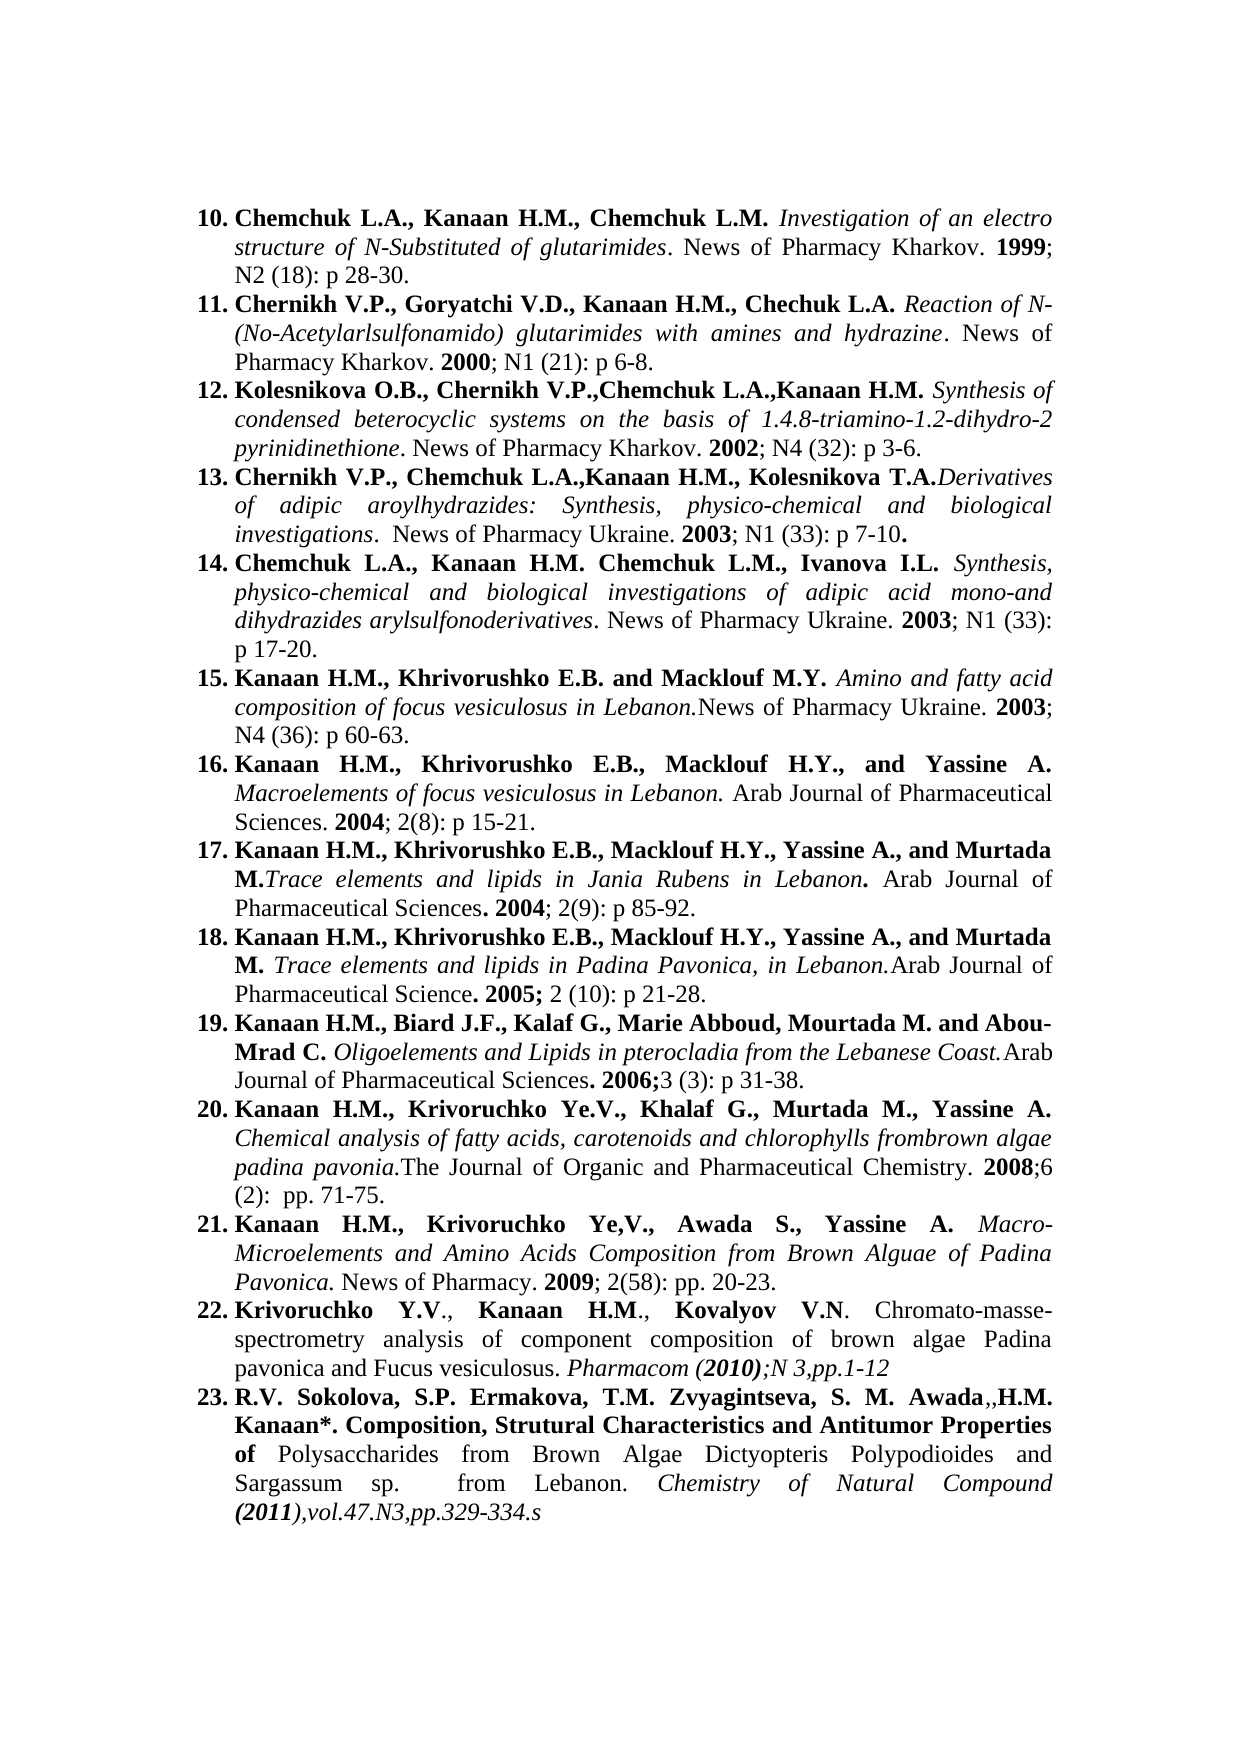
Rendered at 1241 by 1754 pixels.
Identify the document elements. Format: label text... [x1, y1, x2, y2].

list Kanaan H.M., Khrivorushko E.B. and Macklouf M.Y. Amino and fatty acid composition of focus vesiculosus in Lebanon.News of Pharmacy Ukraine. 2003; N4 (36): p 60-63. [197, 663, 1053, 749]
list Kanaan H.M., Khrivorushko E.B., Macklouf H.Y., Yassine A., and Murtada M.Trace elements and lipids in Jania Rubens in Lebanon. Arab Journal of Pharmaceutical Sciences. 2004; 2(9): p 85-92. [197, 836, 1053, 922]
list Kanaan H.M., Khrivorushko E.B., Macklouf H.Y., Yassine A., and Murtada M. Trace elements and lipids in Padina Pavonica, in Lebanon.Arab Journal of Pharmaceutical Science. 2005; 2 (10): p 21-28. [197, 922, 1053, 1008]
list Kanaan H.M., Krivoruchko Ye.V., Khalaf G., Murtada M., Yassine A. Chemical analysis of fatty acids, carotenoids and chlorophylls frombrown algae padina pavonia.The Journal of Organic and Pharmaceutical Chemistry. 2008;6 (2): pp. 71-75. [197, 1094, 1053, 1209]
list Kanaan H.M., Krivoruchko Ye,V., Awada S., Yassine A. Macro-Microelements and Amino Acids Composition from Brown Alguae of Padina Pavonica. News of Pharmacy. 2009; 2(58): pp. 20-23. [197, 1209, 1053, 1296]
list R.V. Sokolova, S.P. Ermakova, T.M. Zvyagintseva, S. M. Awada,,H.M. Kanaan*. Composition, Strutural Characteristics and Antitumor Properties of Polysaccharides from Brown Algae Dictyopteris Polypodioides and Sargassum sp. from Lebanon. Chemistry of Natural Compound (2011),vol.47.N3,pp.329-334.s [197, 1382, 1053, 1526]
list Chemchuk L.A., Kanaan H.M. Chemchuk L.M., Ivanova I.L. Synthesis, physico-chemical and biological investigations of adipic acid mono-and dihydrazides arylsulfonoderivatives. News of Pharmacy Ukraine. 2003; N1 (33): p 17-20. [197, 548, 1053, 663]
list Kanaan H.M., Khrivorushko E.B., Macklouf H.Y., and Yassine A. Macroelements of focus vesiculosus in Lebanon. Arab Journal of Pharmaceutical Sciences. 2004; 2(8): p 15-21. [197, 749, 1053, 836]
list Chernikh V.P., Chemchuk L.A.,Kanaan H.M., Kolesnikova T.A.Derivatives of adipic aroylhydrazides: Synthesis, physico-chemical and biological investigations. News of Pharmacy Ukraine. 2003; N1 (33): p 7-10. [197, 462, 1053, 548]
list Kolesnikova O.B., Chernikh V.P.,Chemchuk L.A.,Kanaan H.M. Synthesis of condensed beterocyclic systems on the basis of 1.4.8-triamino-1.2-dihydro-2 pyrinidinethione. News of Pharmacy Kharkov. 2002; N4 (32): p 3-6. [197, 376, 1053, 462]
list Kanaan H.M., Biard J.F., Kalaf G., Marie Abboud, Mourtada M. and Abou-Mrad C. Oligoelements and Lipids in pterocladia from the Lebanese Coast.Arab Journal of Pharmaceutical Sciences. 2006;3 (3): p 31-38. [197, 1008, 1053, 1094]
list Chernikh V.P., Goryatchi V.D., Kanaan H.M., Chechuk L.A. Reaction of N-(No-Acetylarlsulfonamido) glutarimides with amines and hydrazine. News of Pharmacy Kharkov. 2000; N1 (21): p 6-8. [197, 289, 1053, 376]
list Chemchuk L.A., Kanaan H.M., Chemchuk L.M. Investigation of an electro structure of N-Substituted of glutarimides. News of Pharmacy Kharkov. 1999; N2 (18): p 28-30. [197, 203, 1053, 289]
list Krivoruchko Y.V., Kanaan H.M., Kovalyov V.N. Chromato-masse-spectrometry analysis of component composition of brown algae Padina pavonica and Fucus vesiculosus. Pharmacom (2010);N 3,pp.1-12 [197, 1296, 1053, 1382]
